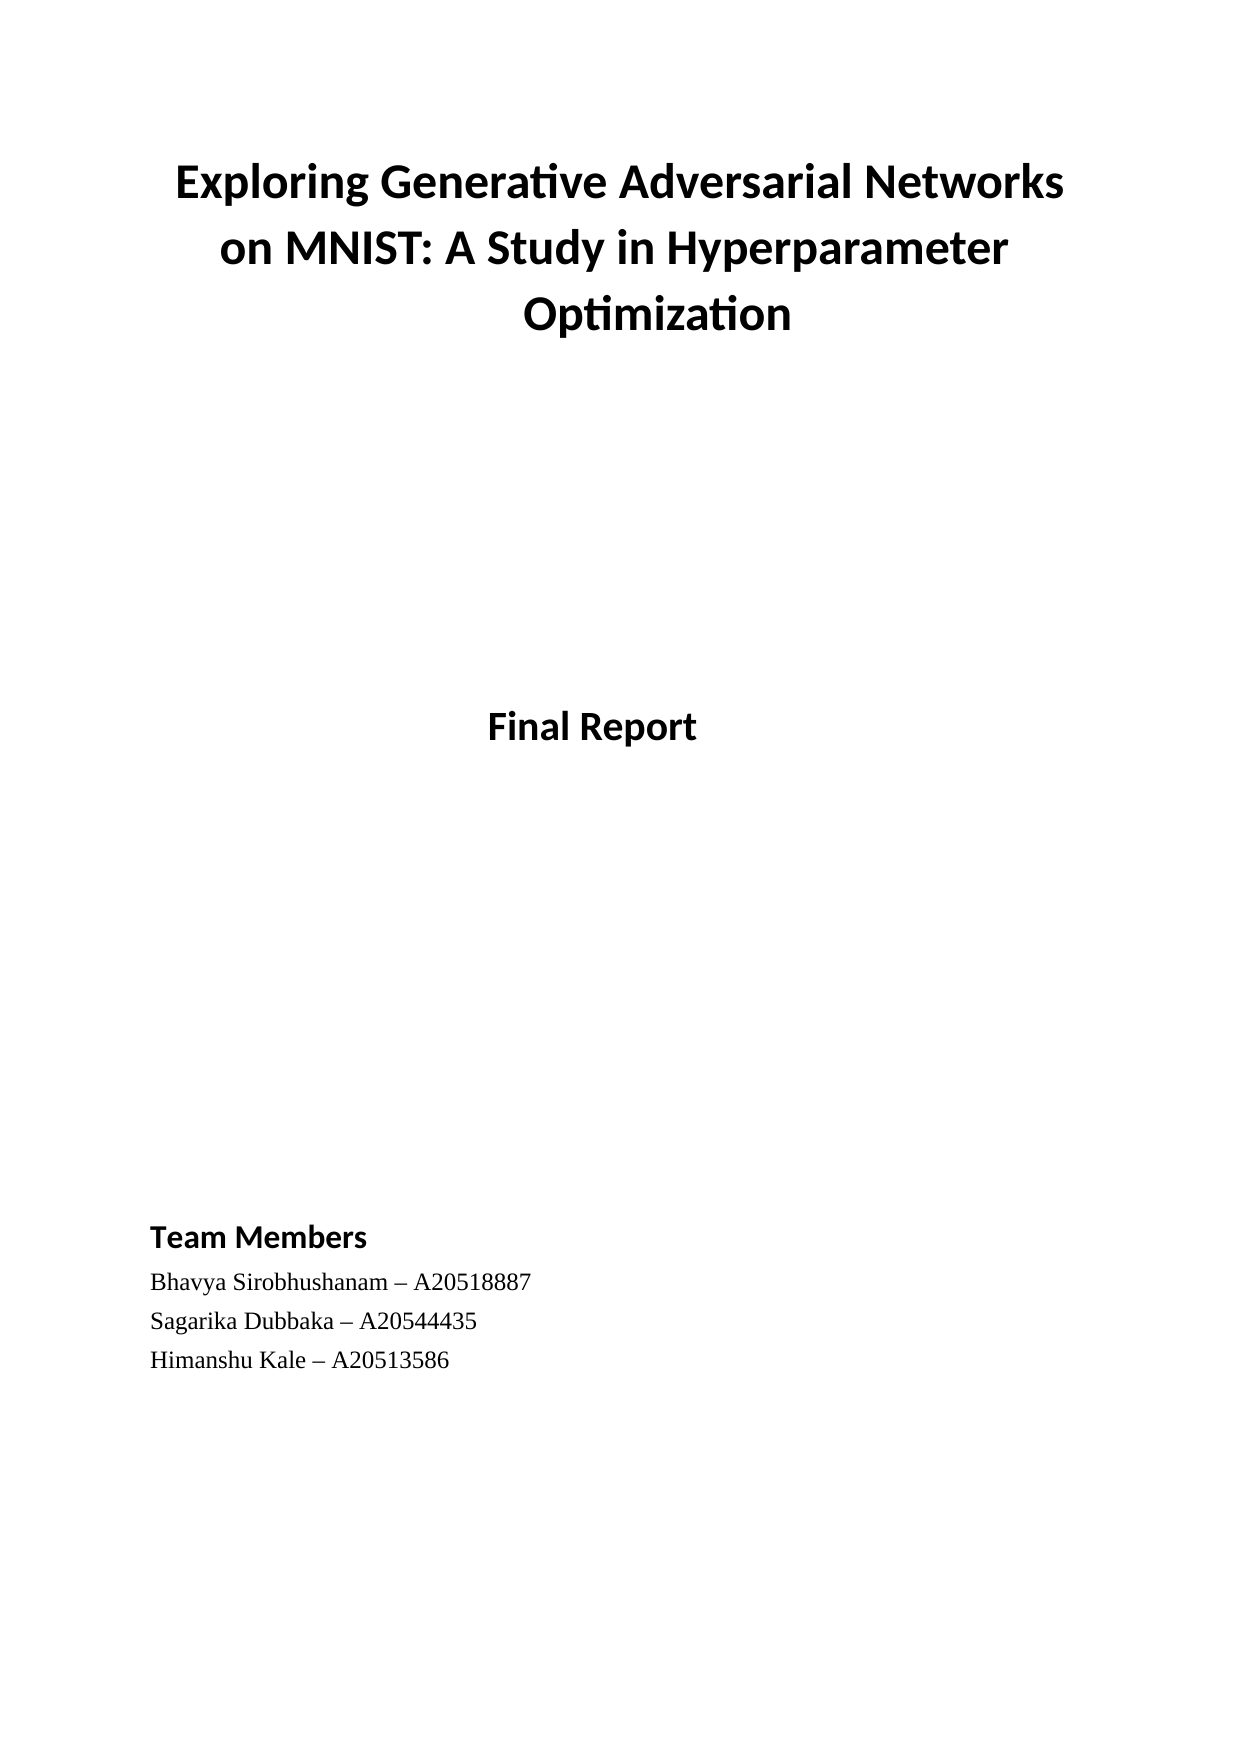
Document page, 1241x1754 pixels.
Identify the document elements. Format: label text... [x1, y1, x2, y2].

text Exploring Generative Adversarial Networks on MNIST: A Study in Hyperparameter Optimization [150, 150, 1090, 343]
text Bhavya Sirobhushanam – A20518887 [150, 1267, 1090, 1296]
text Sagarika Dubbaka – A20544435 [150, 1306, 1090, 1335]
text Final Report [375, 700, 1090, 751]
text Team Members [150, 1216, 1090, 1257]
text Himanshu Kale – A20513586 [150, 1345, 1090, 1374]
